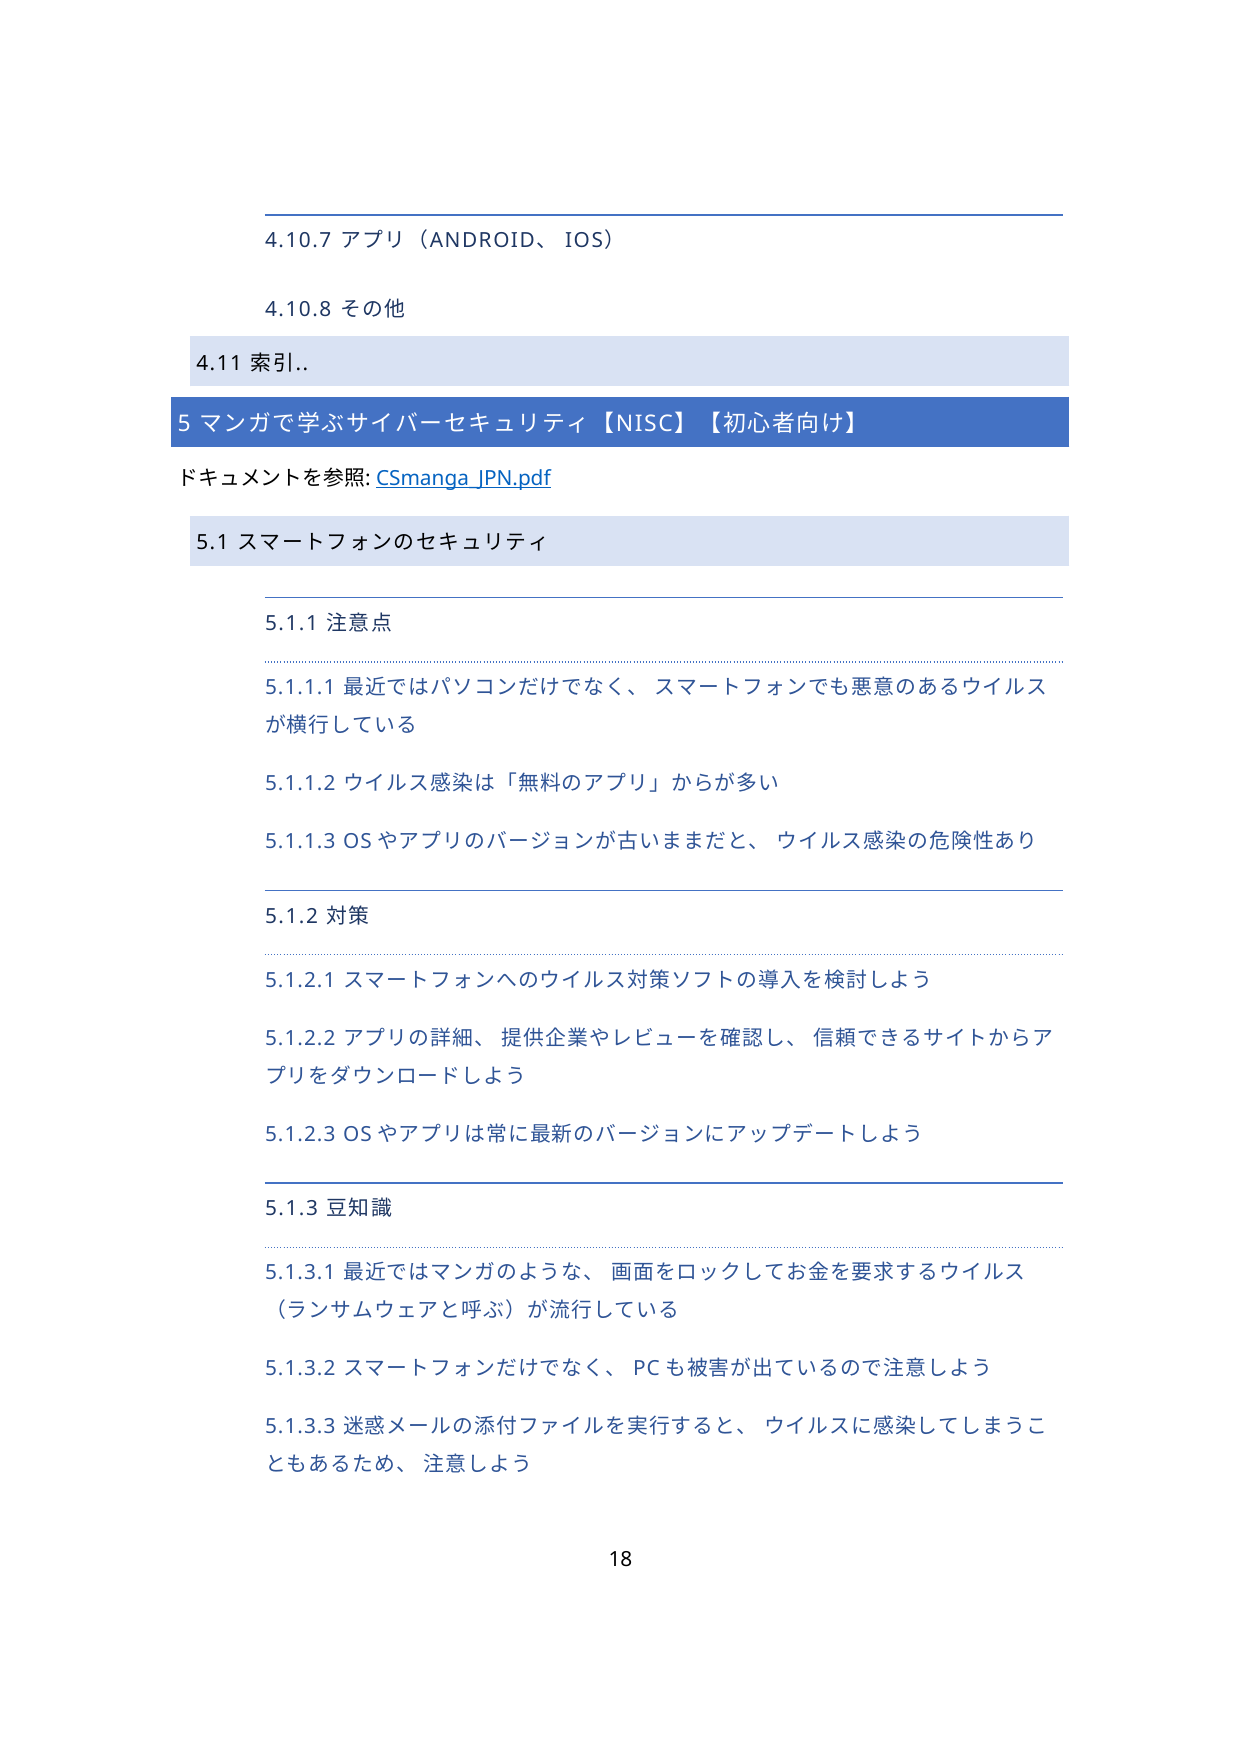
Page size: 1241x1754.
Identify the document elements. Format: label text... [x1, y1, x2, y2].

text 対策 [265, 891, 1063, 933]
text ウイルス感染は「無料のアプリ」からが多い [265, 757, 1063, 800]
text 迷惑メールの添付ファイルを実行すると、 ウイルスに感染してしまうこともあるため、 注意しよう [265, 1401, 1063, 1481]
text OSやアプリは常に最新のバージョンにアップデートしよう [265, 1108, 1063, 1151]
text 注意点 [265, 598, 1063, 640]
text 索引.. [196, 343, 1063, 380]
text その他 [265, 283, 1063, 326]
text 豆知識 [265, 1184, 1063, 1226]
text スマートフォンのセキュリティ [196, 522, 1063, 559]
text OSやアプリのバージョンが古いままだと、 ウイルス感染の危険性あり [265, 815, 1063, 858]
text ドキュメントを参照: CSmanga_JPN.pdf [177, 457, 1063, 495]
text アプリ（Android、 iOS） [265, 216, 1063, 257]
text 最近ではマンガのような、 画面をロックしてお金を要求するウイルス（ランサムウェアと呼ぶ）が流行している [265, 1246, 1063, 1327]
text マンガで学ぶサイバーセキュリティ【NISC】【初心者向け】 [177, 403, 1063, 441]
text スマートフォンへのウイルス対策ソフトの導入を検討しよう [265, 954, 1063, 997]
text アプリの詳細、 提供企業やレビューを確認し、 信頼できるサイトからアプリをダウンロードしよう [265, 1012, 1063, 1093]
text スマートフォンだけでなく、 PCも被害が出ているので注意しよう [265, 1342, 1063, 1385]
text 最近ではパソコンだけでなく、 スマートフォンでも悪意のあるウイルスが横行している [265, 661, 1063, 742]
